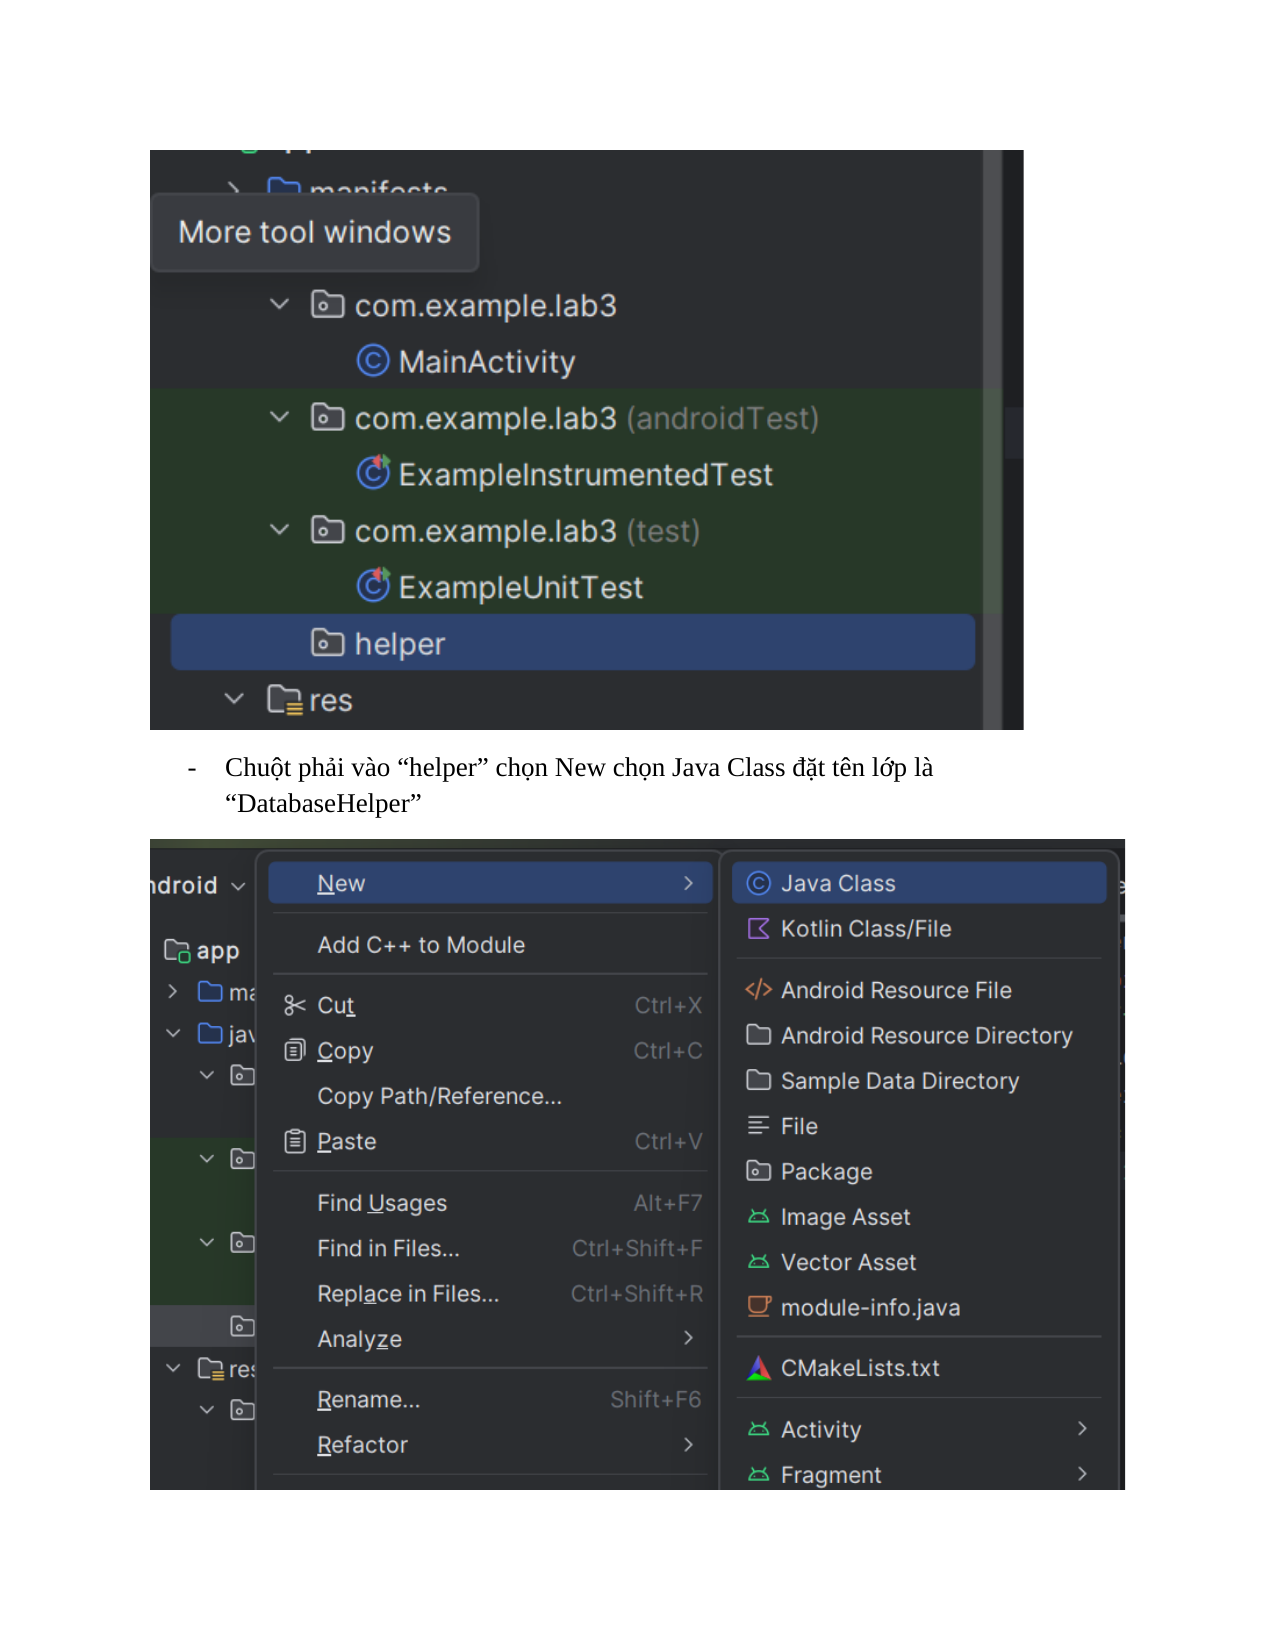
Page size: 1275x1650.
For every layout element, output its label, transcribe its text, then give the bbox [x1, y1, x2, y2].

picture [150, 839, 1125, 1490]
list Chuột phải vào “helper” chọn New chọn Java Class đặt tên lớp là “DatabaseHelper” [187, 752, 1125, 818]
picture [150, 150, 1024, 730]
